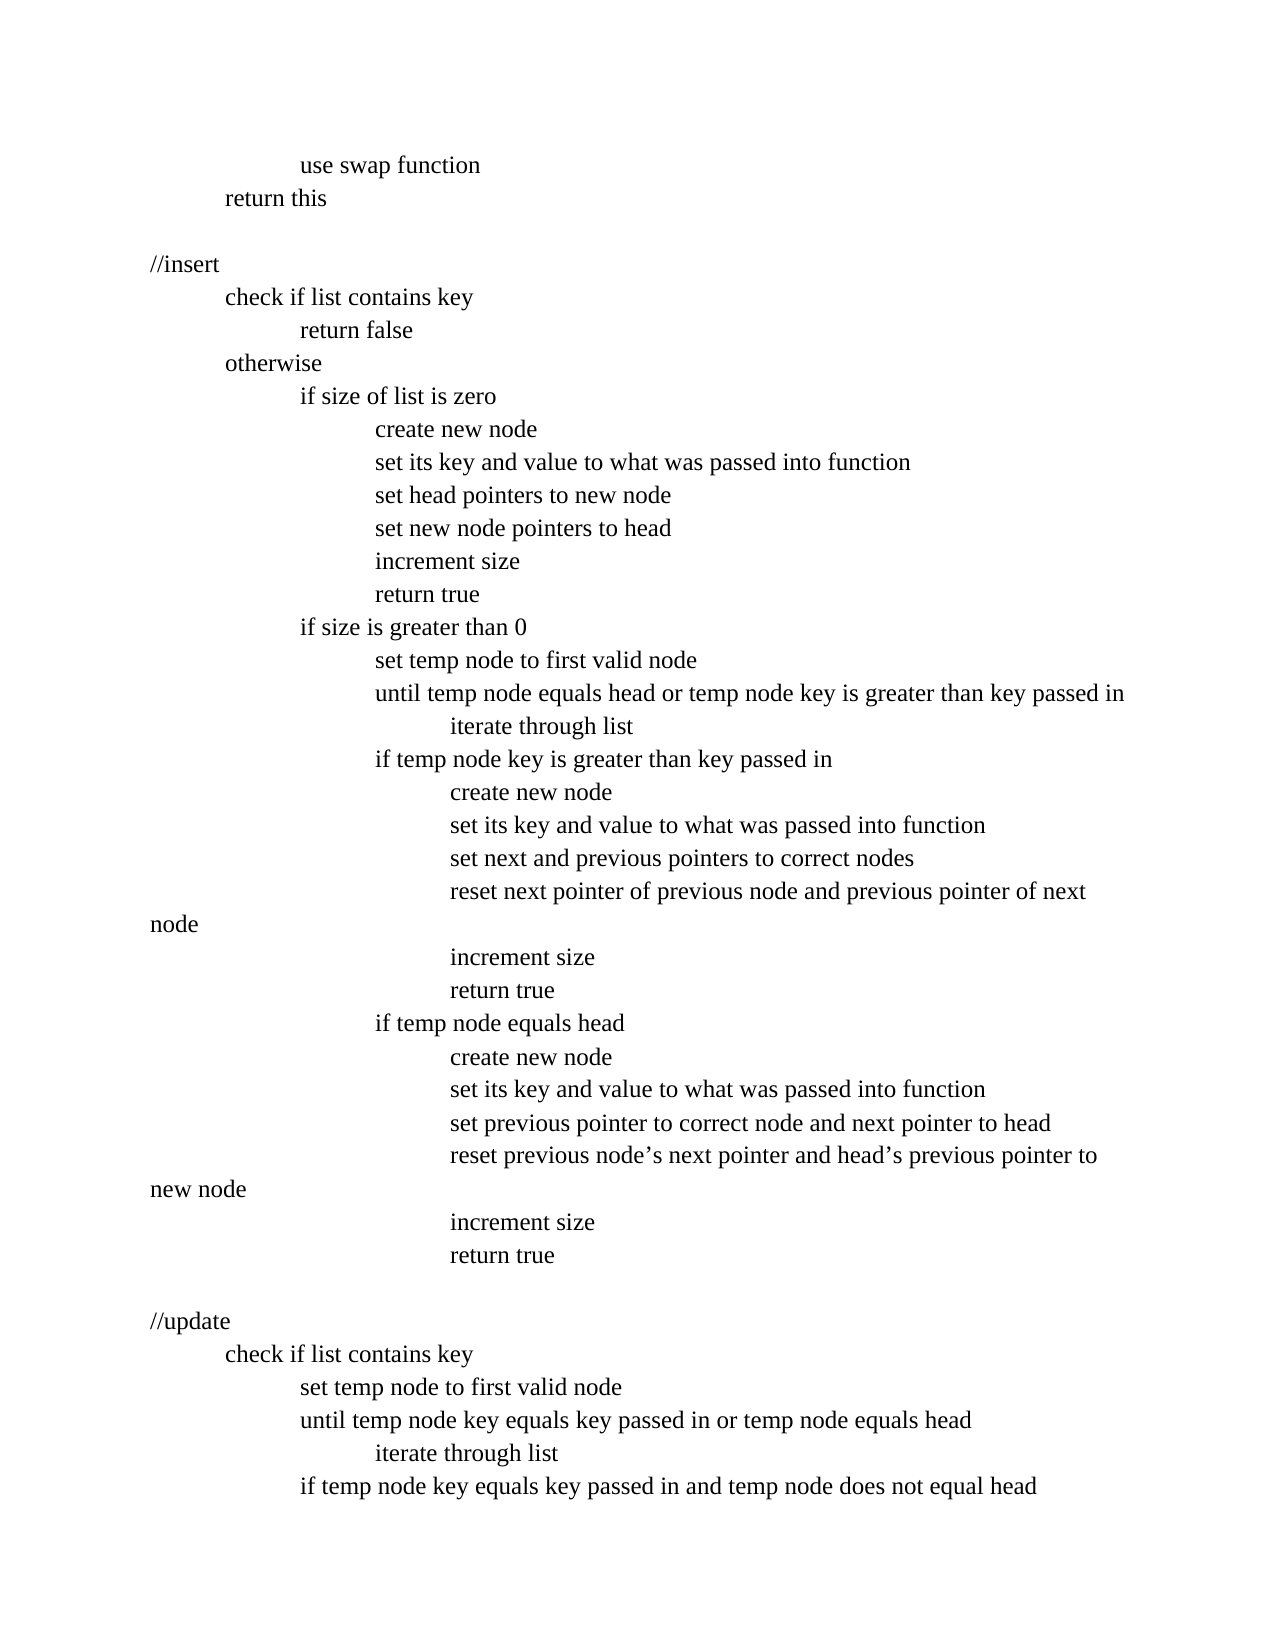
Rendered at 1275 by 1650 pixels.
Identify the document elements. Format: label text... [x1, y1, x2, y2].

text check if list contains key [150, 1339, 1125, 1367]
text check if list contains key [150, 282, 1125, 311]
text reset previous node’s next pointer and head’s previous pointer to new node [150, 1141, 1125, 1202]
text set its key and value to what was passed into function [150, 810, 1125, 839]
text set temp node to first valid node [150, 645, 1125, 674]
text return true [150, 579, 1125, 608]
text if temp node key equals key passed in and temp node does not equal head [150, 1471, 1125, 1499]
text increment size [150, 942, 1125, 971]
text otherwise [150, 348, 1125, 377]
text increment size [150, 1207, 1125, 1235]
text use swap function [150, 150, 1125, 179]
text if size of list is zero [150, 381, 1125, 410]
text set its key and value to what was passed into function [150, 447, 1125, 476]
text return true [150, 976, 1125, 1004]
text set previous pointer to correct node and next pointer to head [150, 1108, 1125, 1136]
text return false [150, 315, 1125, 344]
text if temp node equals head [150, 1008, 1125, 1037]
text set temp node to first valid node [150, 1372, 1125, 1401]
text reset next pointer of previous node and previous pointer of next node [150, 876, 1125, 938]
text until temp node equals head or temp node key is greater than key passed in [150, 678, 1125, 707]
text if size is greater than 0 [150, 612, 1125, 641]
text set its key and value to what was passed into function [150, 1074, 1125, 1103]
text increment size [150, 546, 1125, 575]
text create new node [150, 777, 1125, 806]
text if temp node key is greater than key passed in [150, 744, 1125, 773]
text iterate through list [150, 1438, 1125, 1467]
text //update [150, 1306, 1125, 1334]
text set next and previous pointers to correct nodes [150, 843, 1125, 872]
text set head pointers to new node [150, 480, 1125, 509]
text set new node pointers to head [150, 513, 1125, 542]
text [150, 1405, 1125, 1433]
text iterate through list [150, 711, 1125, 740]
text return this [150, 183, 1125, 212]
text create new node [150, 414, 1125, 443]
text create new node [150, 1042, 1125, 1070]
text return true [150, 1240, 1125, 1268]
text //insert [150, 249, 1125, 278]
